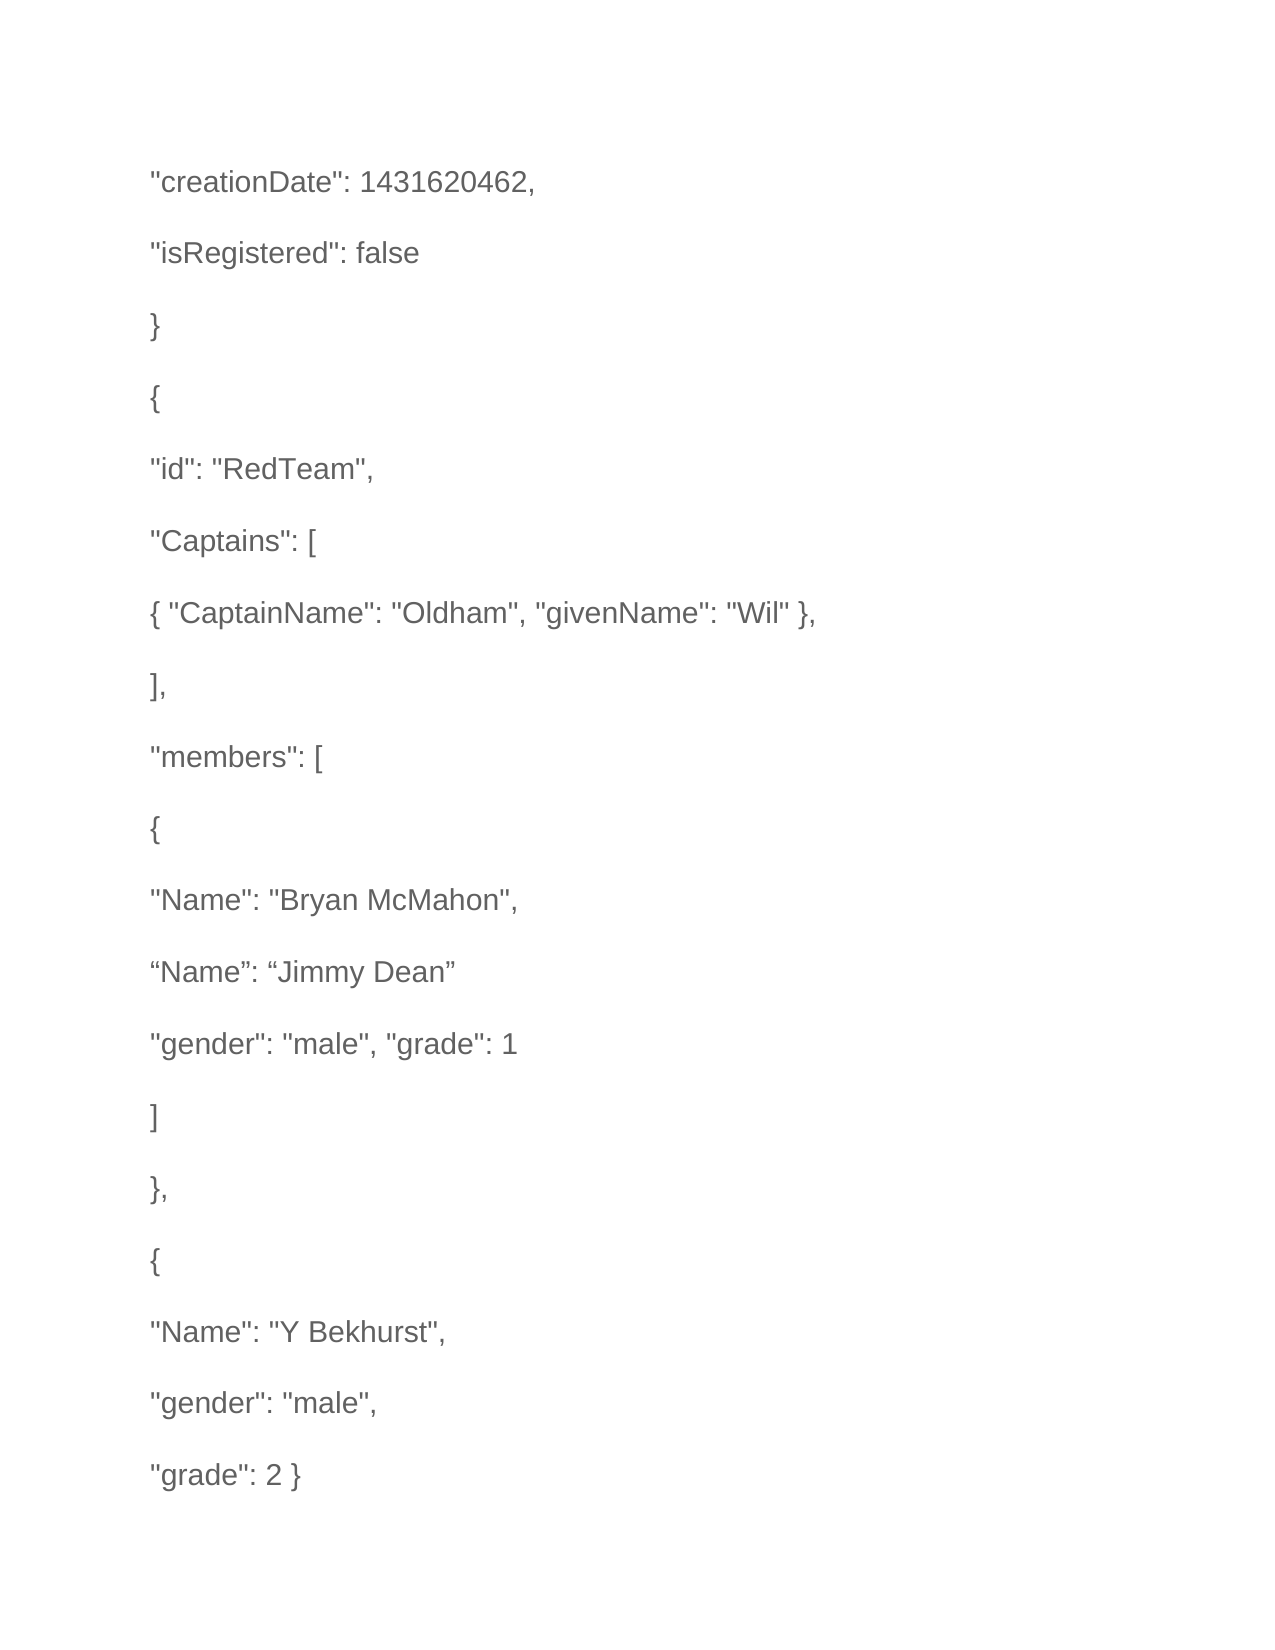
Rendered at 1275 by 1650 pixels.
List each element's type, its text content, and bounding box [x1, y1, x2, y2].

text “Name”: “Jimmy Dean” [150, 941, 1125, 989]
text ] [150, 1084, 1125, 1133]
text "isRegistered": false [150, 222, 1125, 270]
text "gender": "male", "grade": 1 [150, 1012, 1125, 1061]
text "Name": "Bryan McMahon", [150, 869, 1125, 917]
text "Captains": [ [150, 509, 1125, 558]
text ], [150, 653, 1125, 702]
text } [150, 294, 1125, 342]
text "members": [ [150, 725, 1125, 773]
text "Name": "Y Bekhurst", [150, 1300, 1125, 1348]
text { "CaptainName": "Oldham", "givenName": "Wil" }, [150, 581, 1125, 630]
text { [150, 797, 1125, 845]
text { [150, 1228, 1125, 1277]
text "id": "RedTeam", [150, 437, 1125, 486]
text "gender": "male", [150, 1372, 1125, 1420]
text { [150, 366, 1125, 414]
text "grade": 2 } [150, 1444, 1125, 1492]
text }, [150, 1156, 1125, 1205]
text "creationDate": 1431620462, [150, 150, 1125, 198]
